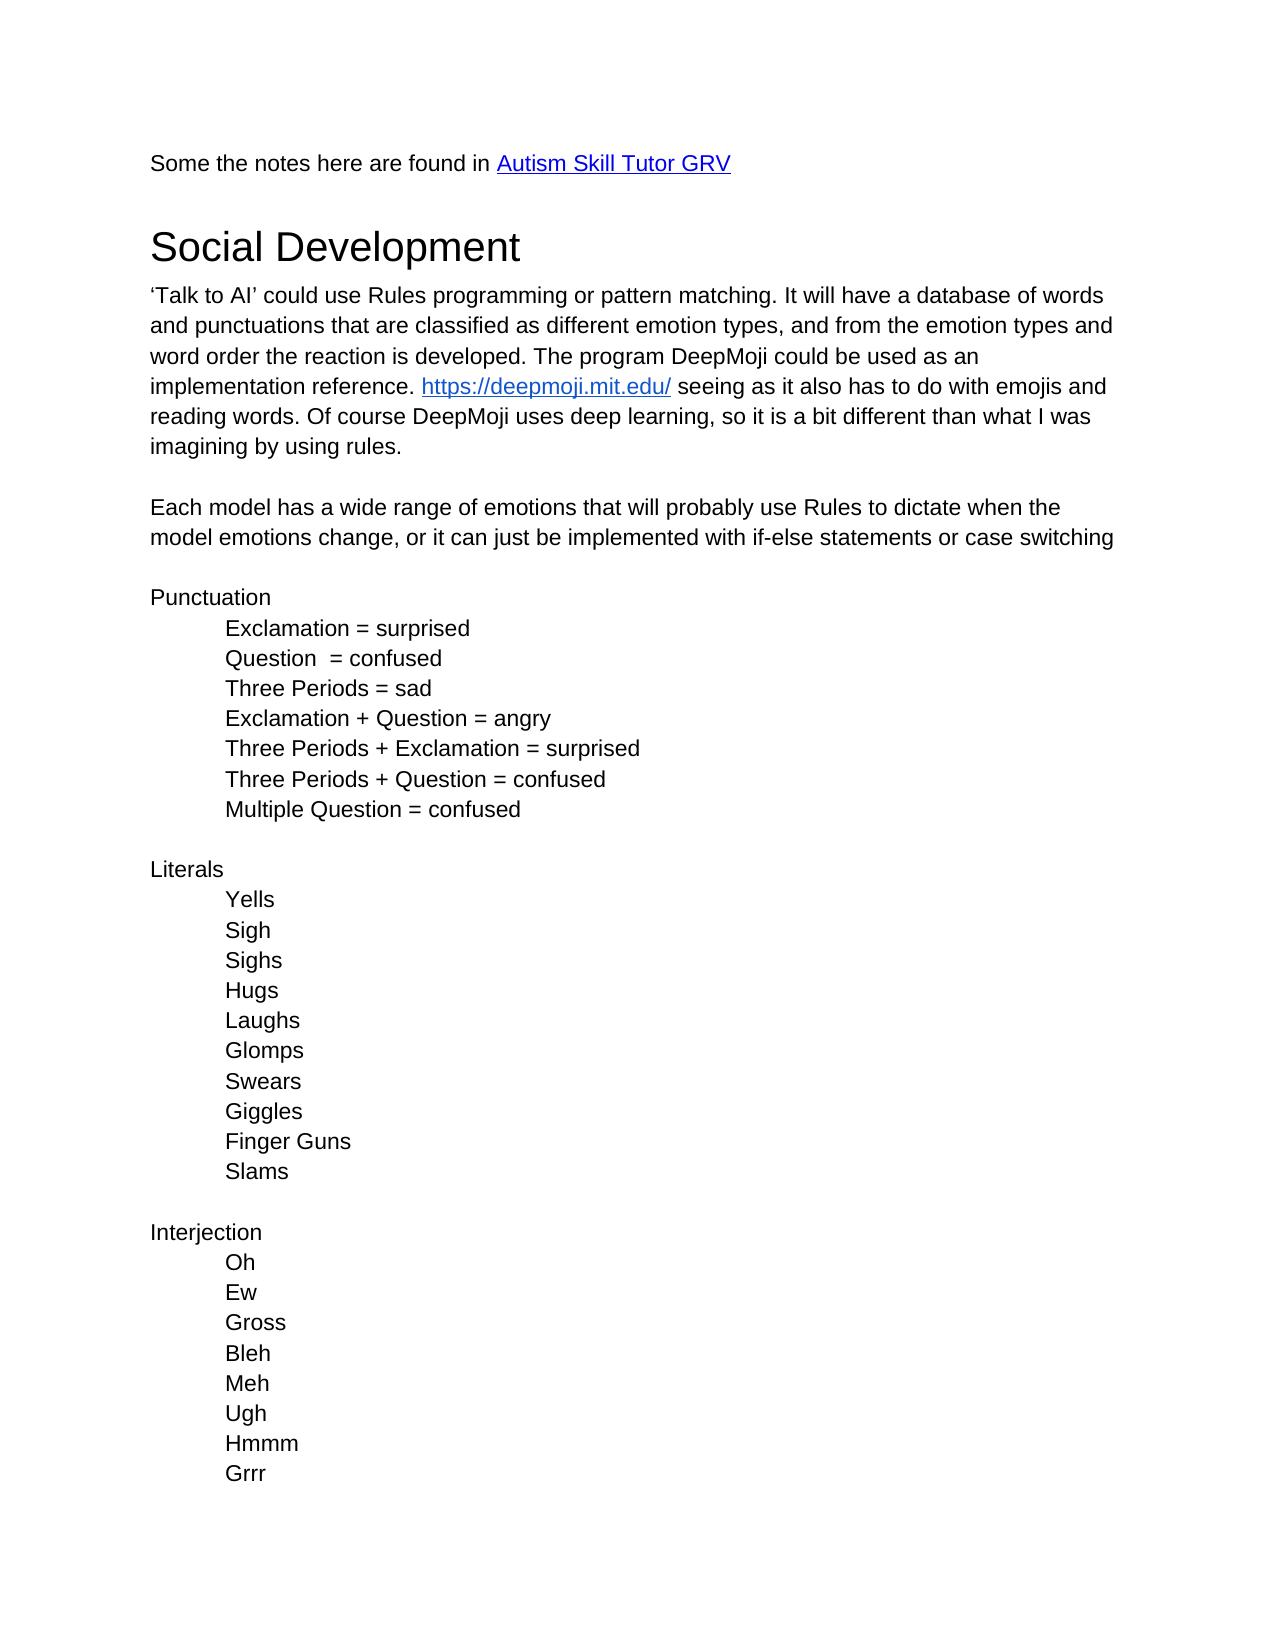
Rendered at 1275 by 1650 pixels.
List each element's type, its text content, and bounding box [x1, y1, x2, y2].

text Ugh [150, 1400, 1125, 1426]
text Finger Guns [150, 1128, 1125, 1154]
text Slams [150, 1158, 1125, 1185]
text Literals [150, 856, 1125, 883]
text Oh [150, 1249, 1125, 1275]
text Bleh [150, 1339, 1125, 1366]
text Ew [150, 1279, 1125, 1306]
text Exclamation = surprised [150, 614, 1125, 641]
text Three Periods = sad [150, 675, 1125, 701]
text Three Periods + Question = confused [150, 766, 1125, 792]
text Glomps [150, 1037, 1125, 1064]
text Sigh [150, 917, 1125, 943]
subtitle Social Development [150, 222, 1125, 270]
text Question = confused [150, 645, 1125, 671]
text Interjection [150, 1219, 1125, 1245]
text Multiple Question = confused [150, 796, 1125, 822]
text Sighs [150, 947, 1125, 973]
text Punctuation [150, 584, 1125, 611]
text Hugs [150, 977, 1125, 1003]
text Each model has a wide range of emotions that will probably use Rules to dictate when the model emotions change, or it can just be implemented with if-else statements or case switching [150, 494, 1125, 550]
text Yells [150, 886, 1125, 913]
text Swears [150, 1068, 1125, 1094]
text Hmmm [150, 1430, 1125, 1457]
text Meh [150, 1370, 1125, 1396]
text Grrr [150, 1460, 1125, 1487]
text Some the notes here are found in Autism Skill Tutor GRV [150, 150, 1125, 176]
text Three Periods + Exclamation = surprised [150, 735, 1125, 762]
text ‘Talk to AI’ could use Rules programming or pattern matching. It will have a database of words and punctuations that are classified as different emotion types, and from the emotion types and word order the reaction is developed. The program DeepMoji could be used as an implementation reference. https://deepmoji.mit.edu/ seeing as it also has to do with emojis and reading words. Of course DeepMoji uses deep learning, so it is a bit different than what I was imagining by using rules. [150, 282, 1125, 460]
text Gross [150, 1309, 1125, 1336]
text Exclamation + Question = angry [150, 705, 1125, 732]
text Giggles [150, 1098, 1125, 1124]
text Laughs [150, 1007, 1125, 1034]
